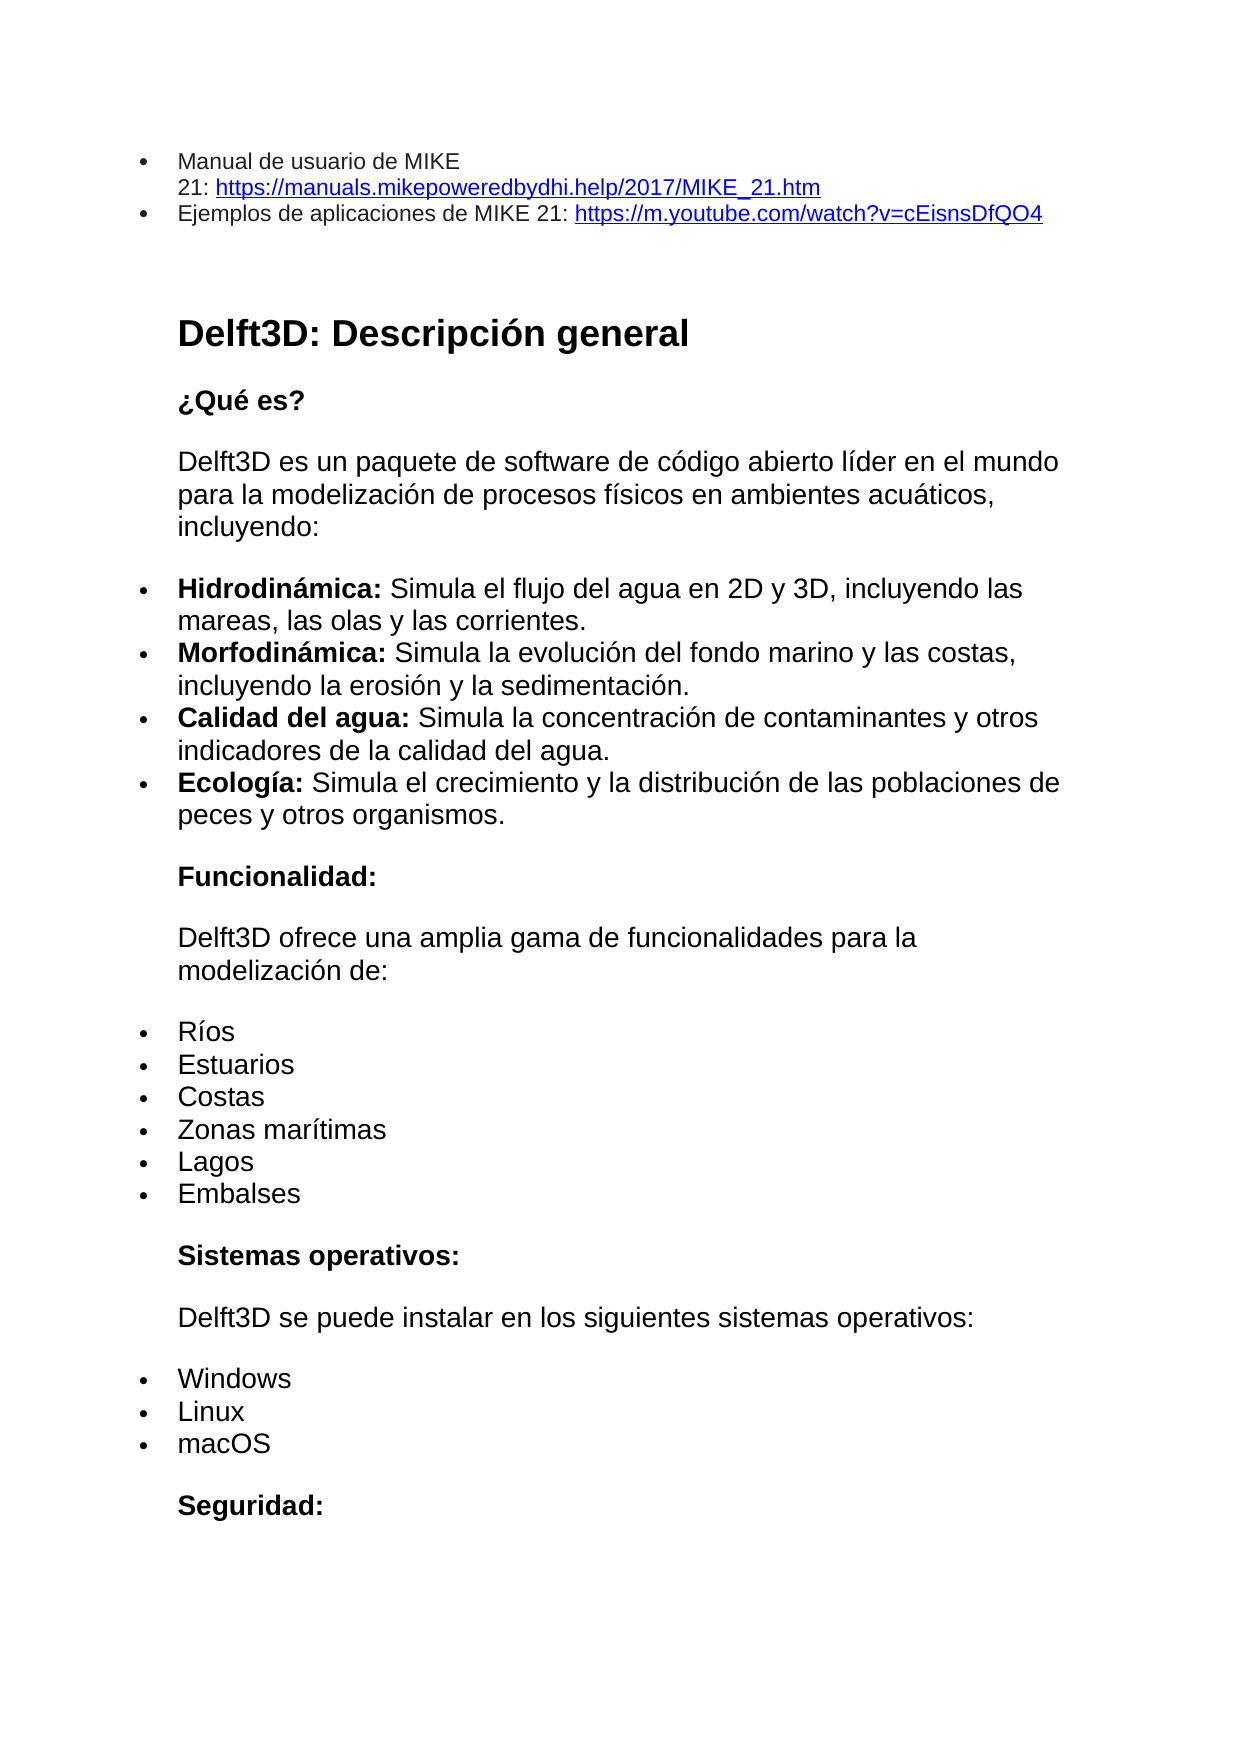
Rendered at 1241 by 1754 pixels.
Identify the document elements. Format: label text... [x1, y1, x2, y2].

list Costas [140, 1080, 1063, 1113]
list Embalses [140, 1177, 1063, 1210]
subtitle Delft3D: Descripción general [177, 311, 1063, 354]
text Seguridad: [177, 1488, 1063, 1521]
list Ríos [140, 1015, 1063, 1048]
list Windows [140, 1362, 1063, 1394]
text Sistemas operativos: [177, 1239, 1063, 1271]
list Estuarios [140, 1048, 1063, 1080]
list Hidrodinámica: Simula el flujo del agua en 2D y 3D, incluyendo las mareas, las olas y las corrientes. [140, 572, 1063, 636]
list Linux [140, 1394, 1063, 1427]
list macOS [140, 1427, 1063, 1459]
list Lagos [140, 1145, 1063, 1177]
text Funcionalidad: [177, 860, 1063, 892]
text Delft3D es un paquete de software de código abierto líder en el mundo para la modelización de procesos físicos en ambientes acuáticos, incluyendo: [177, 445, 1063, 542]
list Calidad del agua: Simula la concentración de contaminantes y otros indicadores de la calidad del agua. [140, 701, 1063, 766]
text ¿Qué es? [177, 384, 1063, 416]
text Delft3D se puede instalar en los siguientes sistemas operativos: [177, 1301, 1063, 1333]
list Zonas marítimas [140, 1113, 1063, 1145]
list Ejemplos de aplicaciones de MIKE 21: https://m.youtube.com/watch?v=cEisnsDfQO4 [140, 200, 1063, 227]
text Delft3D ofrece una amplia gama de funcionalidades para la modelización de: [177, 921, 1063, 986]
list Morfodinámica: Simula la evolución del fondo marino y las costas, incluyendo la erosión y la sedimentación. [140, 636, 1063, 701]
list Manual de usuario de MIKE 21: https://manuals.mikepoweredbydhi.help/2017/MIKE_21.htm [140, 148, 1063, 200]
list Ecología: Simula el crecimiento y la distribución de las poblaciones de peces y otros organismos. [140, 766, 1063, 831]
